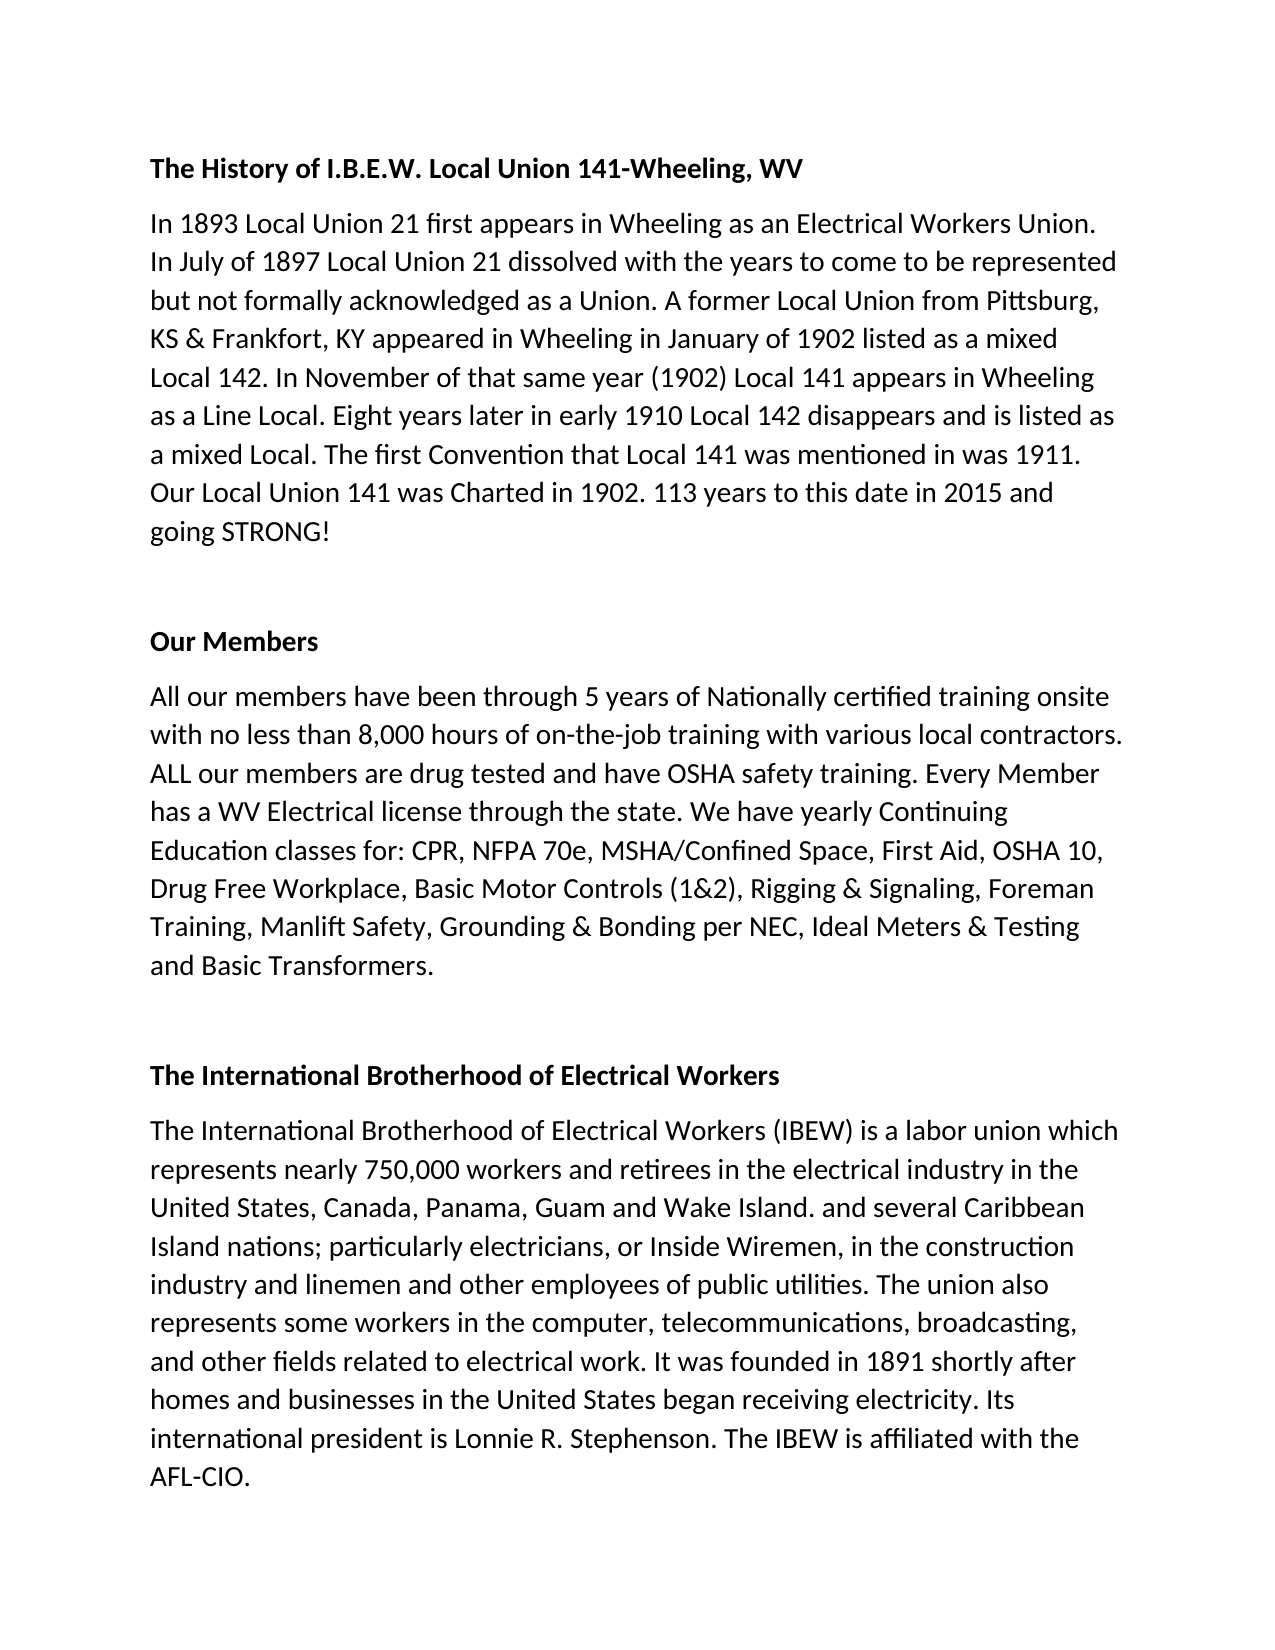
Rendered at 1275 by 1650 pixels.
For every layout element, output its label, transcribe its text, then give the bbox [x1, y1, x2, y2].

text The History of I.B.E.W. Local Union 141-Wheeling, WV [150, 150, 1125, 186]
text In 1893 Local Union 21 first appears in Wheeling as an Electrical Workers Union. In July of 1897 Local Union 21 dissolved with the years to come to be represented but not formally acknowledged as a Union. A former Local Union from Pittsburg, KS & Frankfort, KY appeared in Wheeling in January of 1902 listed as a mixed Local 142. In November of that same year (1902) Local 141 appears in Wheeling as a Line Local. Eight years later in early 1910 Local 142 disappears and is listed as a mixed Local. The first Convention that Local 141 was mentioned in was 1911. Our Local Union 141 was Charted in 1902. 113 years to this date in 2015 and going STRONG! [150, 205, 1125, 548]
text All our members have been through 5 years of Nationally certified training onsite with no less than 8,000 hours of on-the-job training with various local contractors. ALL our members are drug tested and have OSHA safety training. Every Member has a WV Electrical license through the state. We have yearly Continuing Education classes for: CPR, NFPA 70e, MSHA/Confined Space, First Aid, OSHA 10, Drug Free Workplace, Basic Motor Controls (1&2), Rigging & Signaling, Foreman Training, Manlift Safety, Grounding & Bonding per NEC, Ideal Meters & Testing and Basic Transformers. [150, 678, 1125, 983]
text The International Brotherhood of Electrical Workers [150, 1057, 1125, 1093]
text Our Members [150, 623, 1125, 658]
text The International Brotherhood of Electrical Workers (IBEW) is a labor union which represents nearly 750,000 workers and retirees in the electrical industry in the United States, Canada, Panama, Guam and Wake Island. and several Caribbean Island nations; particularly electricians, or Inside Wiremen, in the construction industry and linemen and other employees of public utilities. The union also represents some workers in the computer, telecommunications, broadcasting, and other fields related to electrical work. It was founded in 1891 shortly after homes and businesses in the United States began receiving electricity. Its international president is Lonnie R. Stephenson. The IBEW is affiliated with the AFL-CIO. [150, 1112, 1125, 1494]
